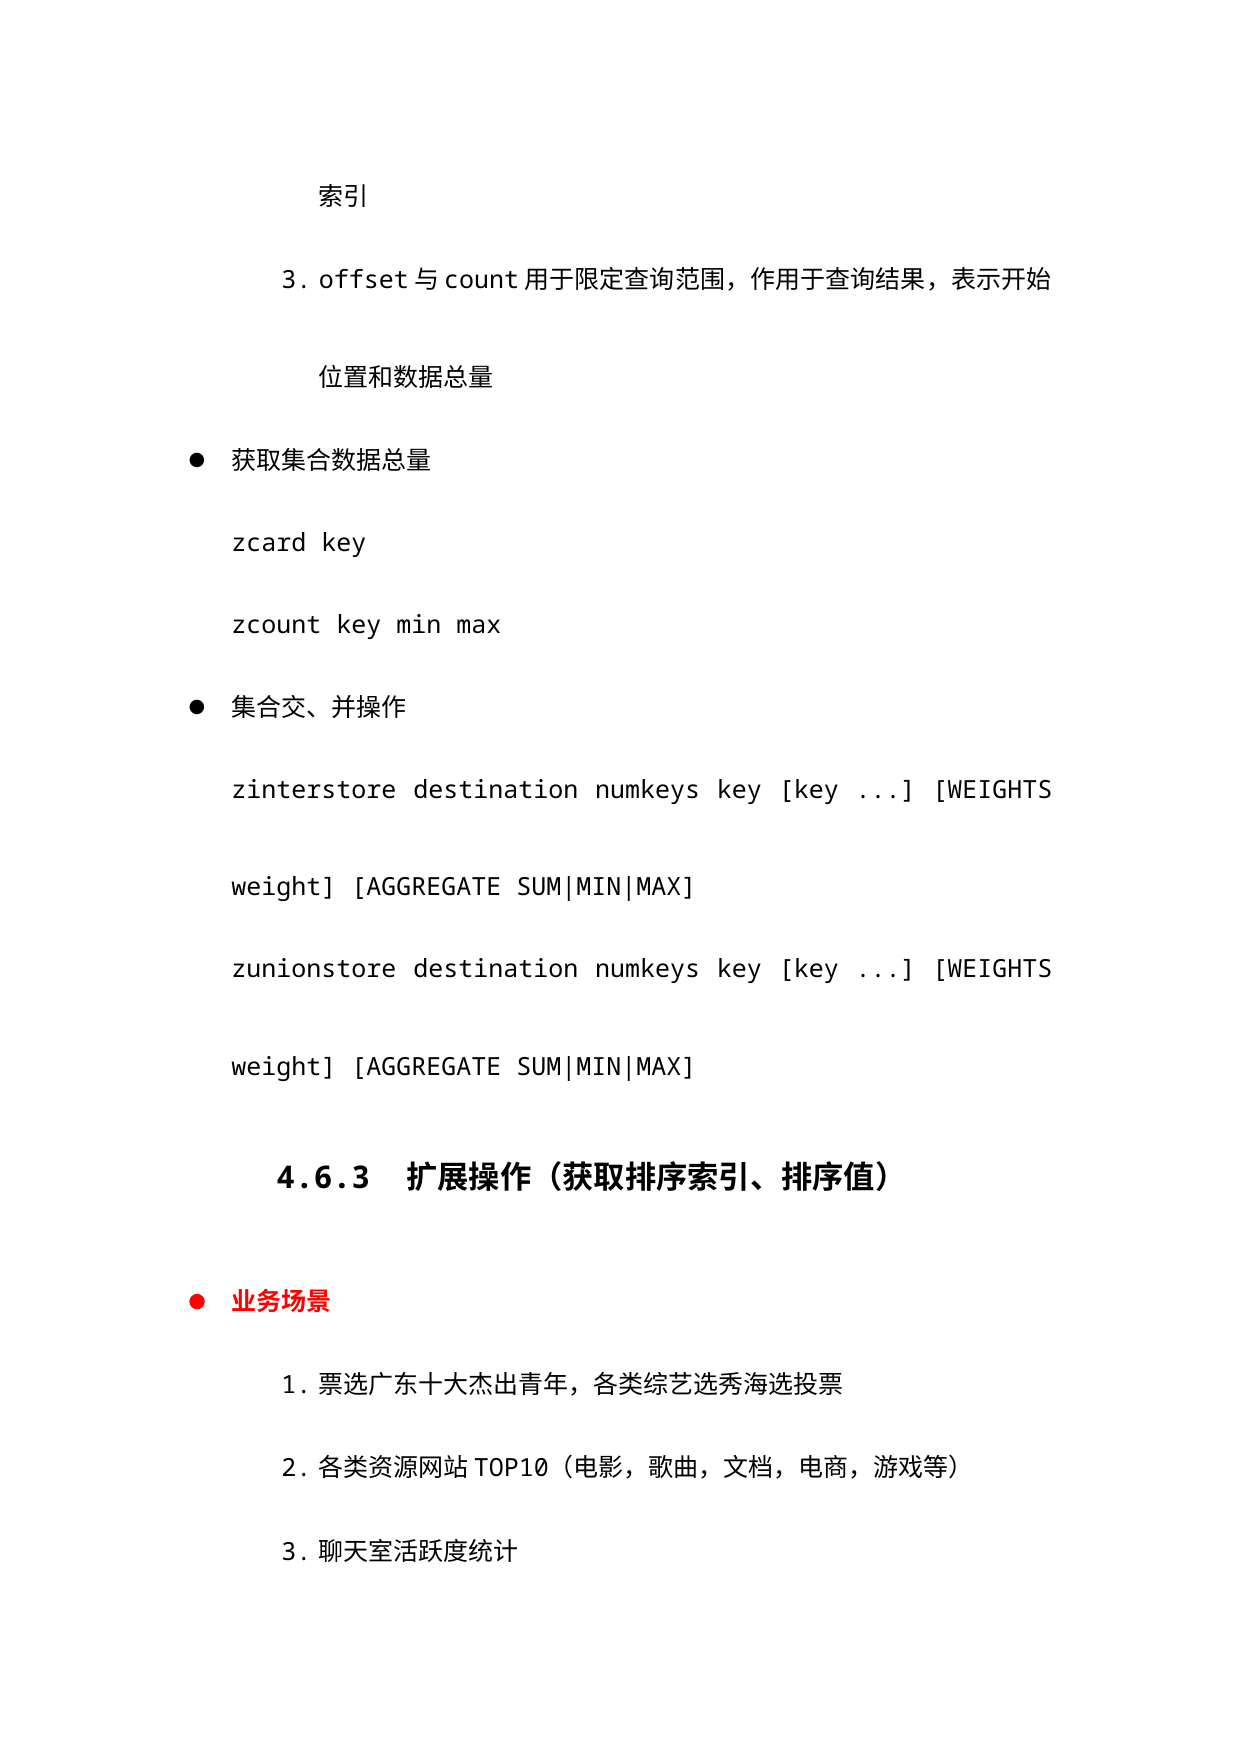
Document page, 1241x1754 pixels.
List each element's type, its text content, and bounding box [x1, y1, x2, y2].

list zcard key [231, 509, 1053, 574]
list 各类资源网站TOP10（电影，歌曲，文档，电商，游戏等） [281, 1433, 1053, 1498]
list 业务场景 [187, 1267, 1053, 1332]
list 票选广东十大杰出青年，各类综艺选秀海选投票 [281, 1350, 1053, 1415]
list zinterstore destination numkeys key [key ...] [WEIGHTS weight] [AGGREGATE SUM|MIN|MAX] [231, 756, 1053, 918]
list zcount key min max [231, 591, 1053, 656]
list 获取集合数据总量 [187, 426, 1053, 491]
list 聊天室活跃度统计 [281, 1517, 1053, 1582]
list offset与count用于限定查询范围，作用于查询结果，表示开始位置和数据总量 [281, 245, 1053, 408]
list zunionstore destination numkeys key [key ...] [WEIGHTS weight] [AGGREGATE SUM|MIN|MAX] [231, 935, 1053, 1098]
subtitle 扩展操作（获取排序索引、排序值） [276, 1142, 1053, 1207]
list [281, 162, 1053, 227]
list 集合交、并操作 [187, 673, 1053, 738]
